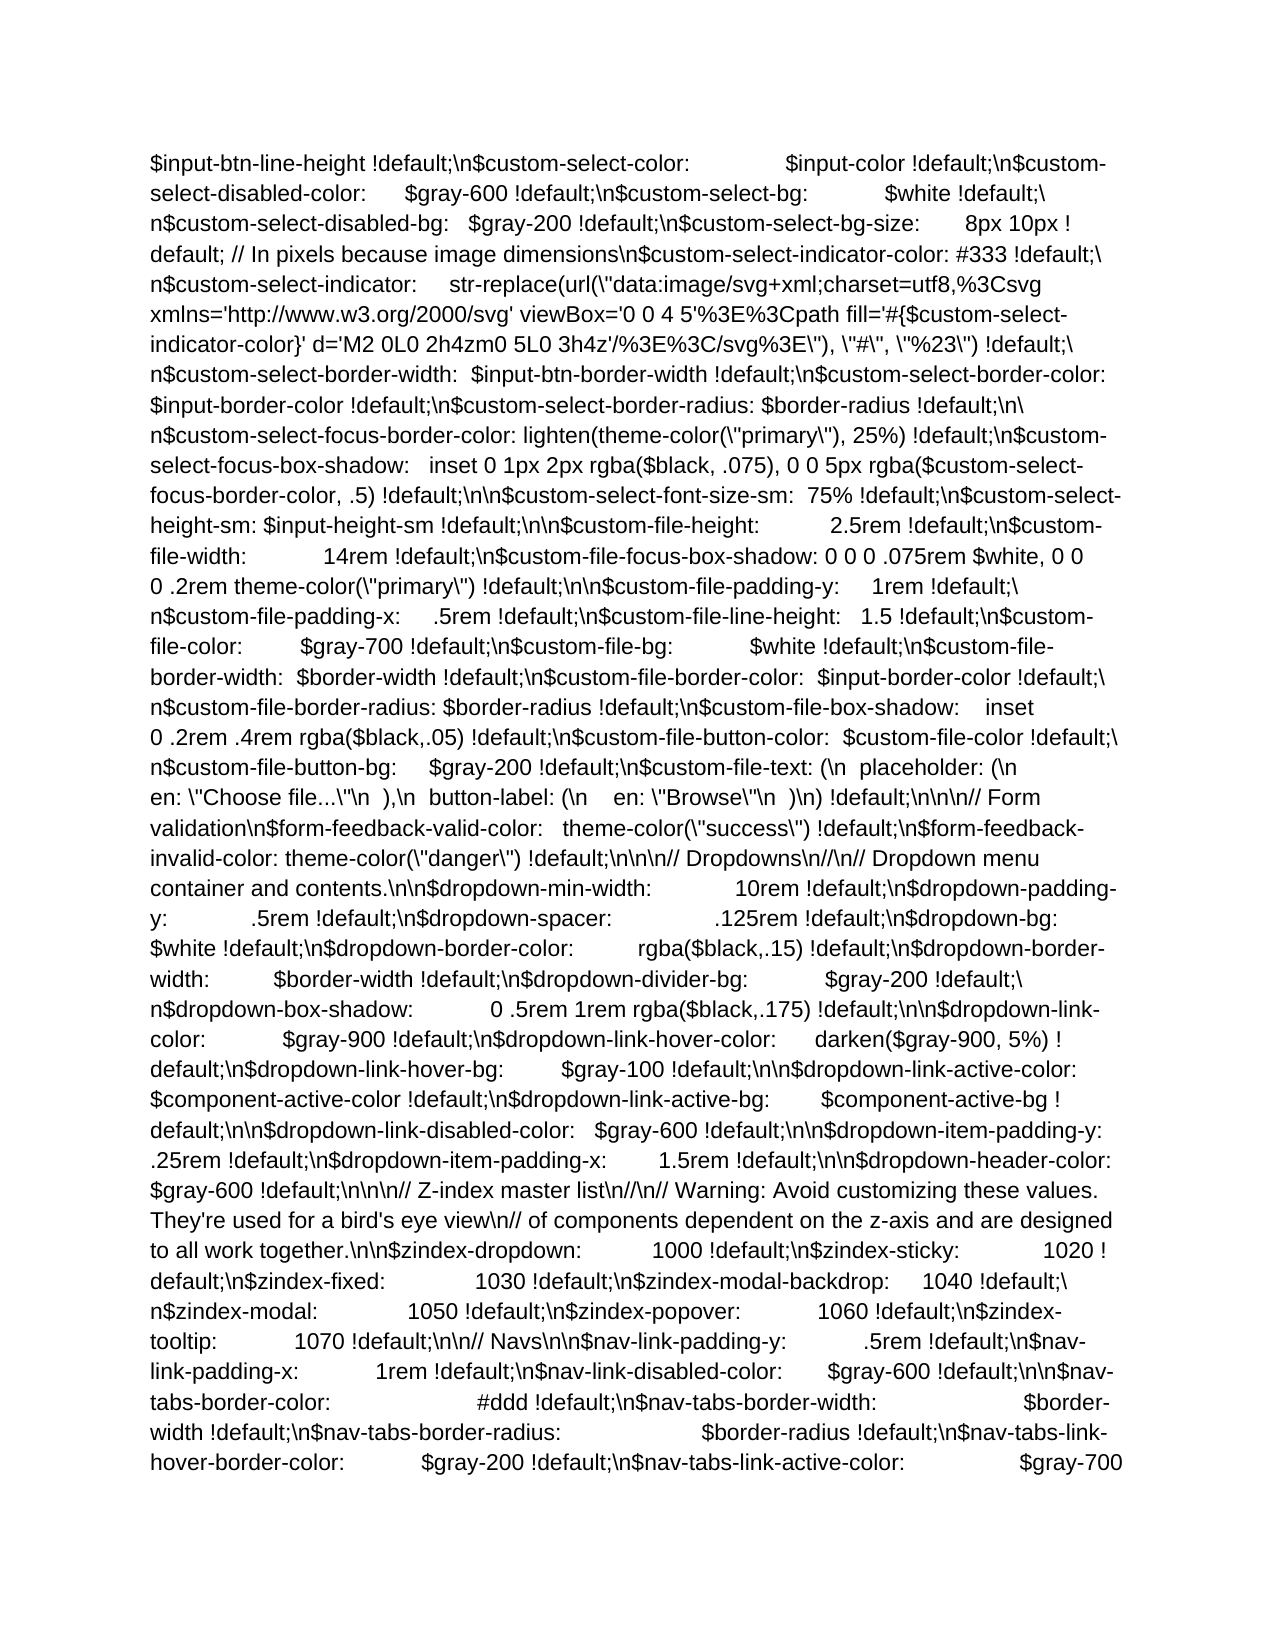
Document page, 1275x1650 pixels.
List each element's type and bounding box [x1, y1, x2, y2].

text [150, 150, 1125, 1475]
